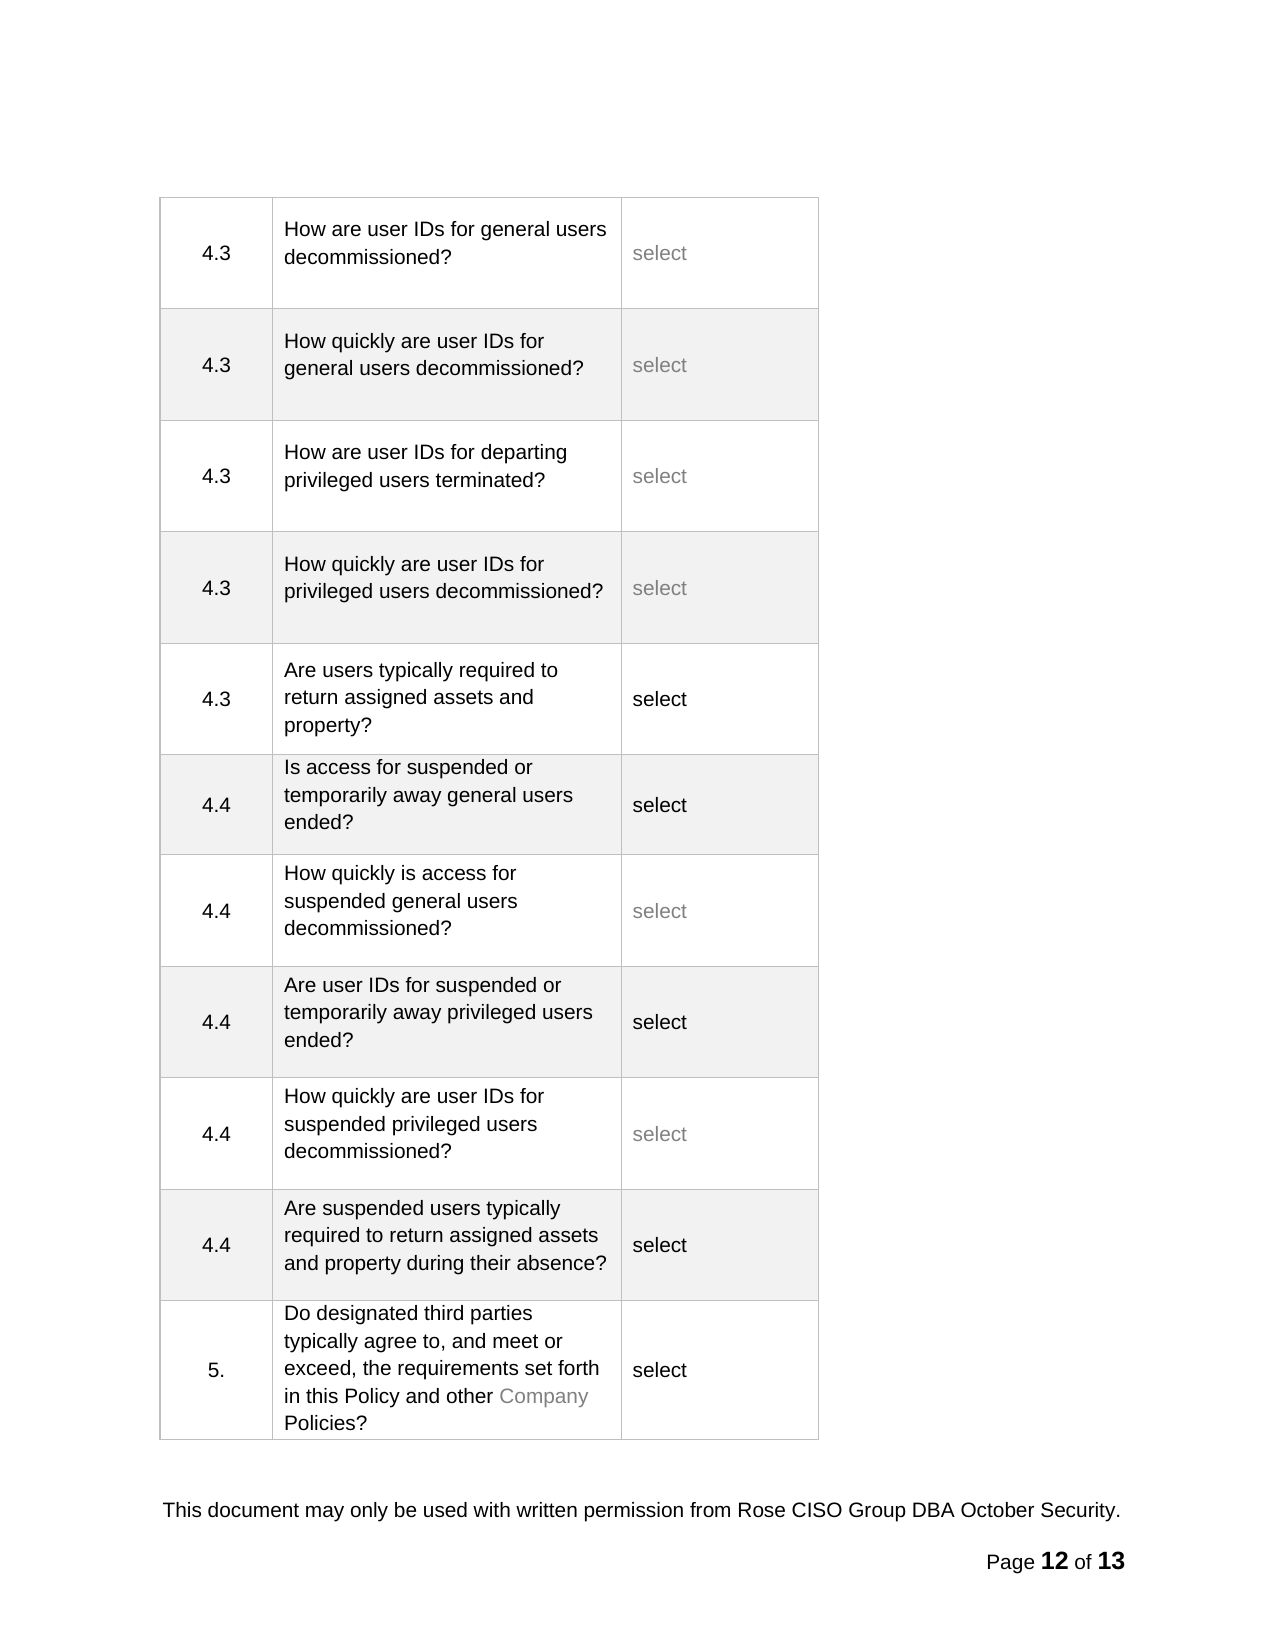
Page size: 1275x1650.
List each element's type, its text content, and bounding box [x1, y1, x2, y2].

table_cell [622, 967, 818, 1077]
table_cell Is access for suspended or temporarily away general users ended? [273, 755, 621, 854]
table_cell 4.3 [161, 198, 272, 308]
table_cell [622, 198, 818, 308]
table_cell 4.4 [161, 1190, 272, 1300]
table_cell 4.4 [161, 1078, 272, 1189]
table_cell [622, 309, 818, 420]
table_cell [622, 1190, 818, 1300]
table_cell How are user IDs for general users decommissioned? [273, 198, 621, 308]
table_cell Do designated third parties typically agree to, and meet or exceed, the requirements set forth in this Policy and other Policies? [273, 1301, 621, 1439]
table_cell [622, 1301, 818, 1439]
table_cell Are users typically required to return assigned assets and property? [273, 644, 621, 754]
table_cell [622, 755, 818, 854]
table_cell Are suspended users typically required to return assigned assets and property during their absence? [273, 1190, 621, 1300]
table_cell How quickly are user IDs for general users decommissioned? [273, 309, 621, 420]
table_cell [622, 532, 818, 643]
table_cell How quickly are user IDs for privileged users decommissioned? [273, 532, 621, 643]
table_cell [622, 855, 818, 966]
table_cell How are user IDs for departing privileged users terminated? [273, 421, 621, 531]
table_cell 4.3 [161, 421, 272, 531]
table_cell 4.4 [161, 967, 272, 1077]
table_cell 4.3 [161, 532, 272, 643]
table_cell [622, 644, 818, 754]
table_cell [622, 421, 818, 531]
table_cell How quickly is access for suspended general users decommissioned? [273, 855, 621, 966]
table_cell [622, 1078, 818, 1189]
table_cell Are user IDs for suspended or temporarily away privileged users ended? [273, 967, 621, 1077]
table_cell 4.4 [161, 855, 272, 966]
table_cell 4.3 [161, 644, 272, 754]
table_cell 4.4 [161, 755, 272, 854]
table_cell 4.3 [161, 309, 272, 420]
table_cell 5. [161, 1301, 272, 1439]
table_cell How quickly are user IDs for suspended privileged users decommissioned? [273, 1078, 621, 1189]
